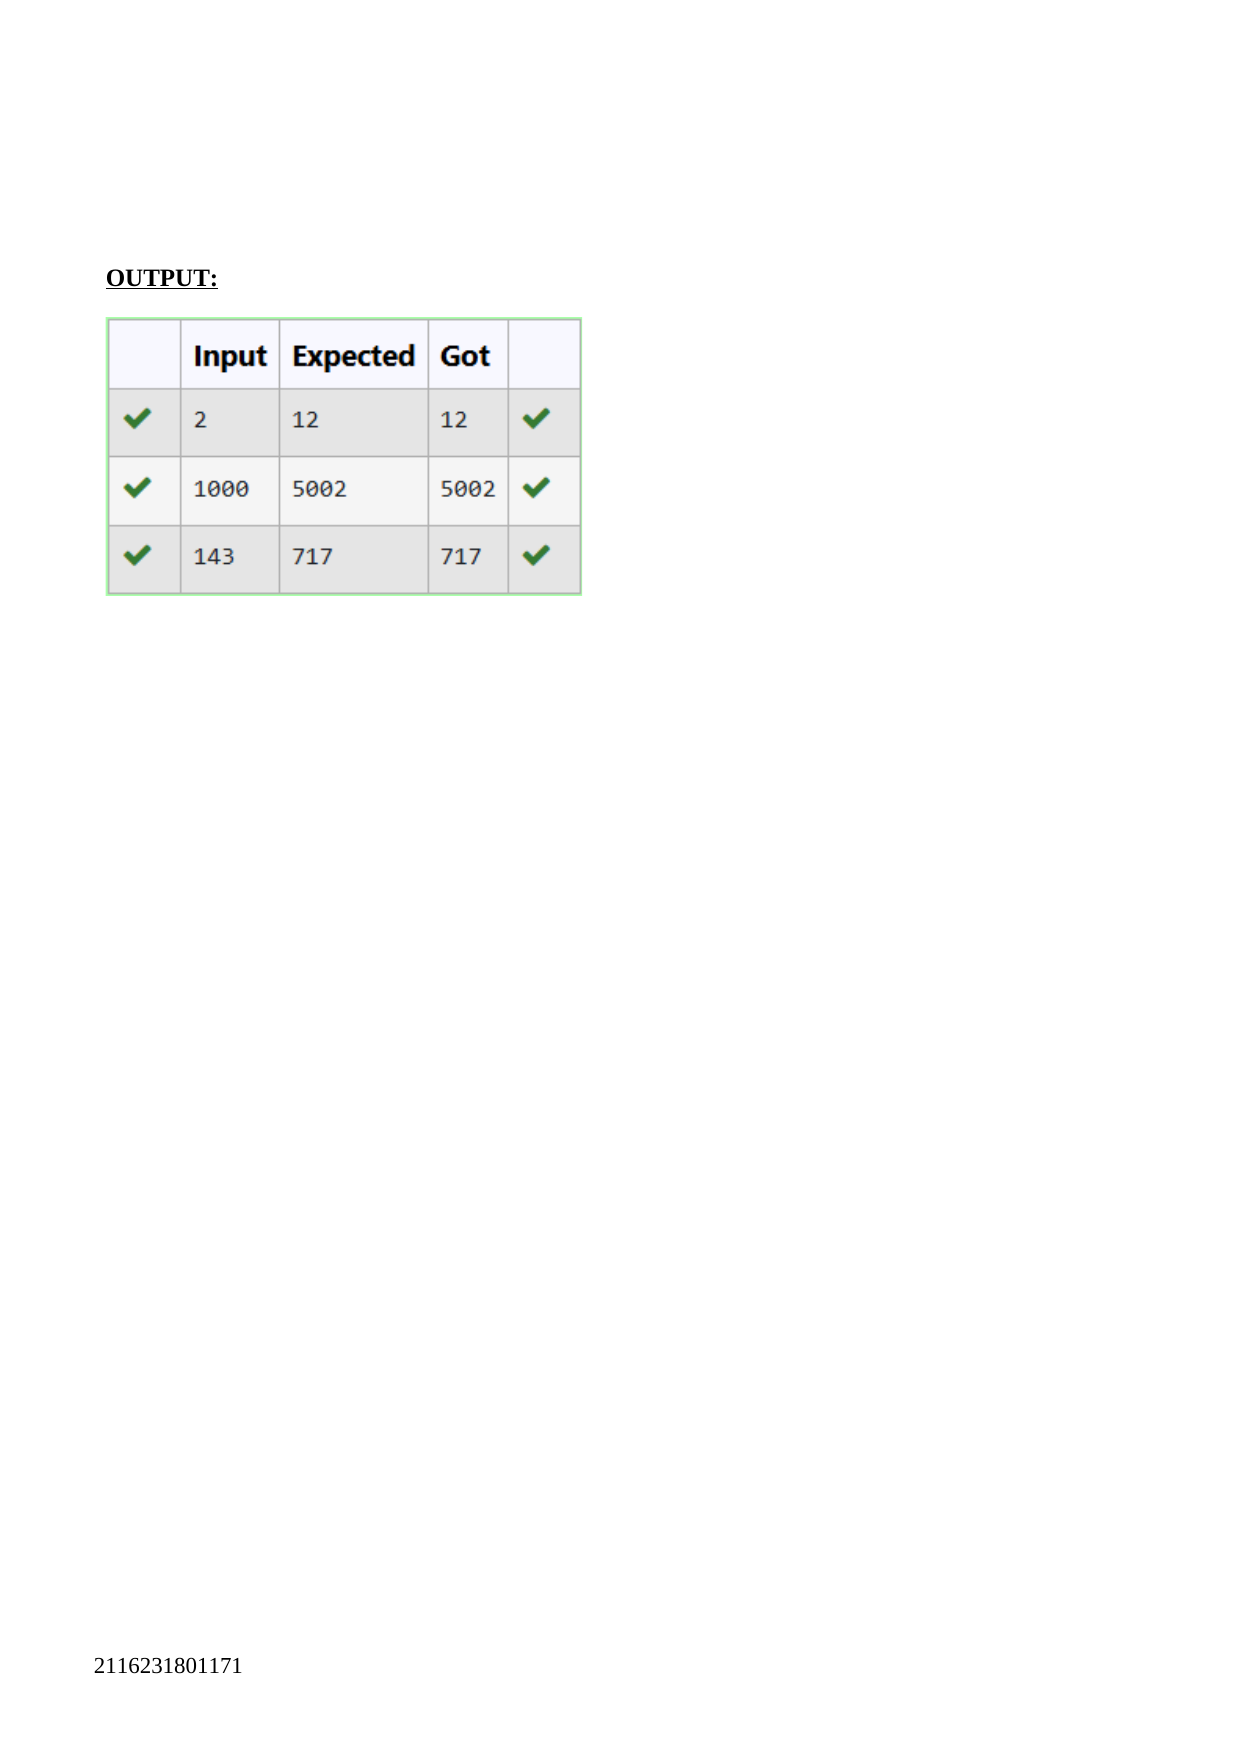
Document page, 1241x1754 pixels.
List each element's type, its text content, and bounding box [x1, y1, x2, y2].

text OUTPUT: [106, 263, 1155, 292]
picture [105, 317, 583, 596]
